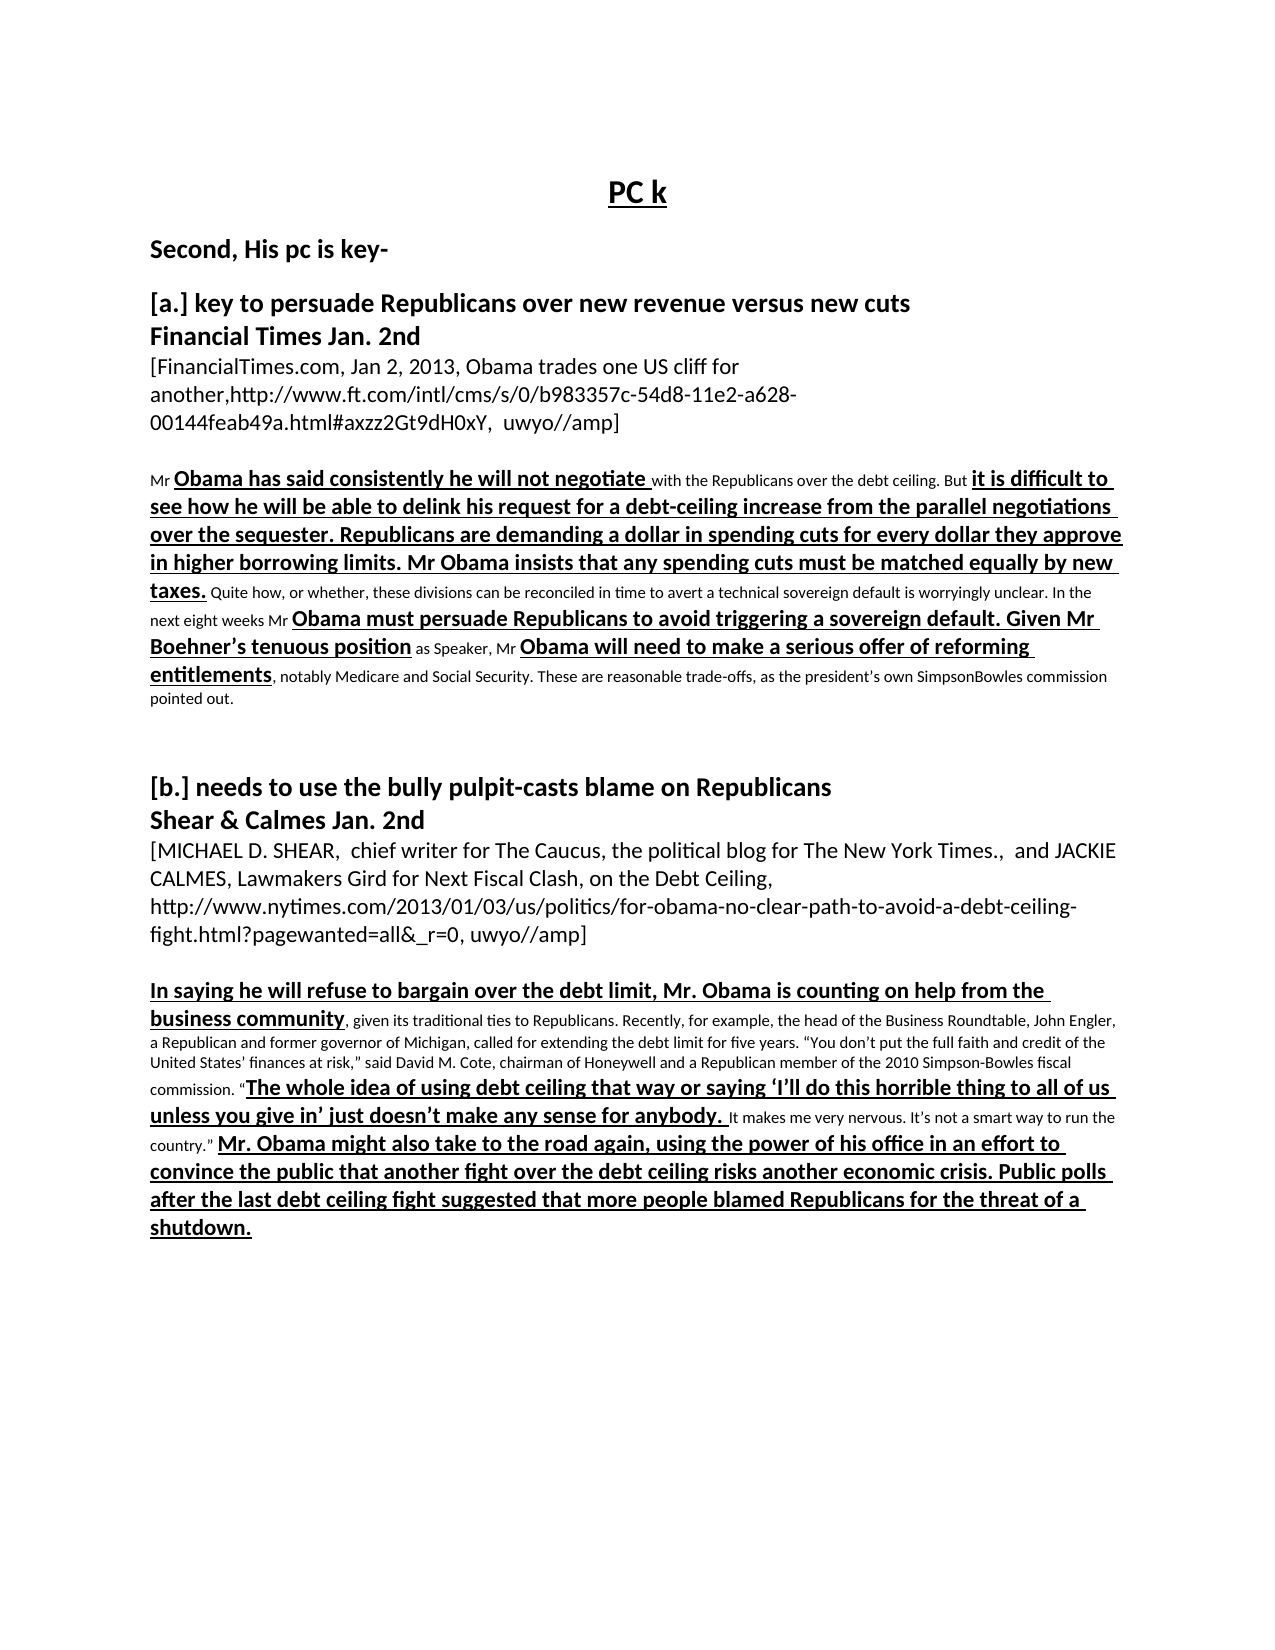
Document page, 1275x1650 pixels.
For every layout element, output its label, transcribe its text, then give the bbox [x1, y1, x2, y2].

subtitle [b.] needs to use the bully pulpit-casts blame on Republicans [150, 770, 1125, 803]
text [FinancialTimes.com, Jan 2, 2013, Obama trades one US cliff for another,http://www.ft.com/intl/cms/s/0/b983357c-54d8-11e2-a628-00144feab49a.html#axzz2Gt9dH0xY, uwyo//amp] [150, 352, 1125, 436]
text Financial Times Jan. 2nd [150, 319, 1125, 352]
text Mr Obama has said consistently he will not negotiate with the Republicans over the debt ceiling. But it is difficult to see how he will be able to delink his request for a debt-ceiling increase from the parallel negotiations over the sequester. Republicans are demanding a dollar in spending cuts for every dollar they approve in higher borrowing limits. Mr Obama insists that any spending cuts must be matched equally by new taxes. Quite how, or whether, these divisions can be reconciled in time to avert a technical sovereign default is worryingly unclear. In the next eight weeks Mr Obama must persuade Republicans to avoid triggering a sovereign default. Given Mr Boehner’s tenuous position as Speaker, Mr Obama will need to make a serious offer of reforming entitlements, notably Medicare and Social Security. These are reasonable trade-offs, as the president’s own SimpsonBowles commission pointed out. [150, 464, 1125, 709]
subtitle [a.] key to persuade Republicans over new revenue versus new cuts [150, 286, 1125, 319]
text [MICHAEL D. SHEAR, chief writer for The Caucus, the political blog for The New York Times., and JACKIE CALMES, Lawmakers Gird for Next Fiscal Clash, on the Debt Ceiling, http://www.nytimes.com/2013/01/03/us/politics/for-obama-no-clear-path-to-avoid-a-debt-ceiling-fight.html?pagewanted=all&_r=0, uwyo//amp] [150, 836, 1125, 948]
text Shear & Calmes Jan. 2nd [150, 803, 1125, 836]
subtitle Second, His pc is key- [150, 232, 1125, 265]
subtitle PC k [150, 171, 1125, 212]
text In saying he will refuse to bargain over the debt limit, Mr. Obama is counting on help from the business community, given its traditional ties to Republicans. Recently, for example, the head of the Business Roundtable, John Engler, a Republican and former governor of Michigan, called for extending the debt limit for five years. “You don’t put the full faith and credit of the United States’ finances at risk,” said David M. Cote, chairman of Honeywell and a Republican member of the 2010 Simpson-Bowles fiscal commission. “The whole idea of using debt ceiling that way or saying ‘I’ll do this horrible thing to all of us unless you give in’ just doesn’t make any sense for anybody. It makes me very nervous. It’s not a smart way to run the country.” Mr. Obama might also take to the road again, using the power of his office in an effort to convince the public that another fight over the debt ceiling risks another economic crisis. Public polls after the last debt ceiling fight suggested that more people blamed Republicans for the threat of a shutdown. [150, 976, 1125, 1241]
